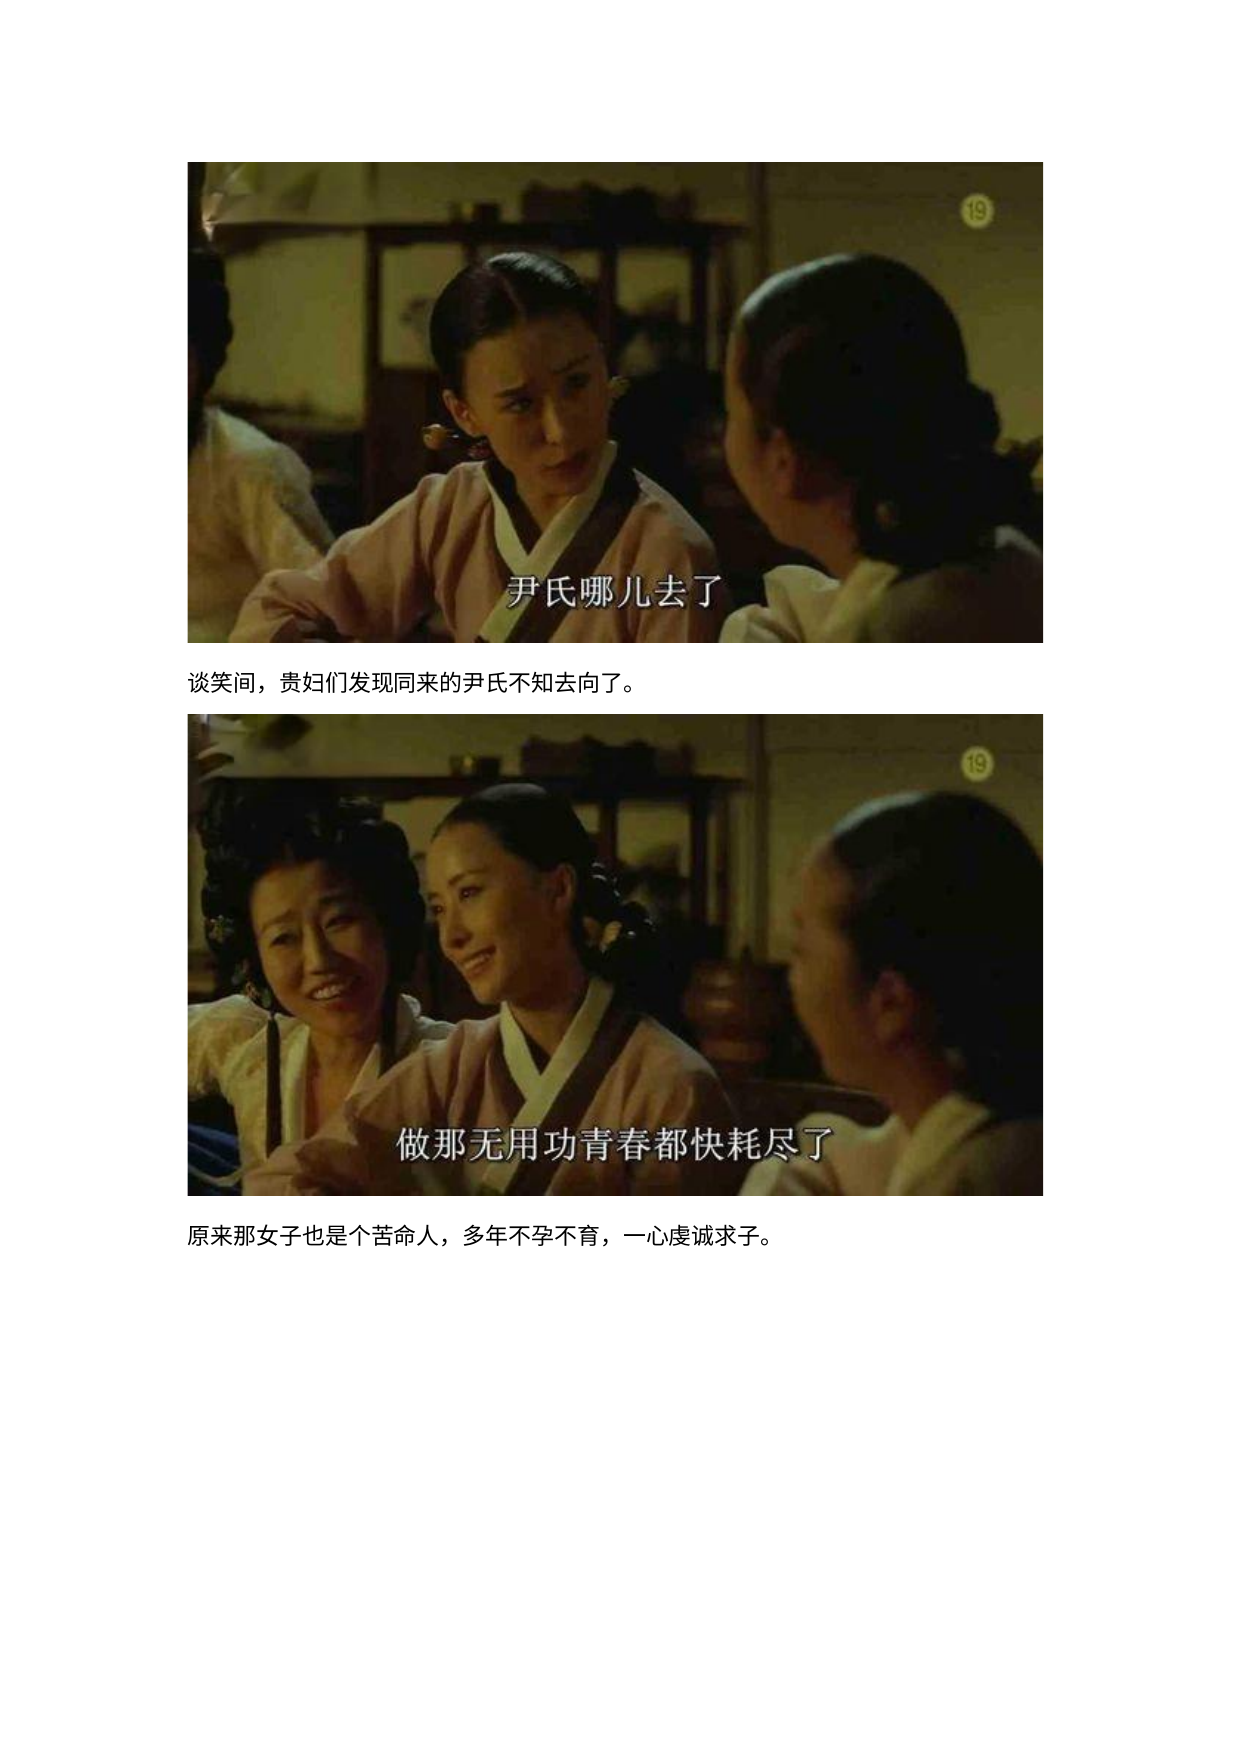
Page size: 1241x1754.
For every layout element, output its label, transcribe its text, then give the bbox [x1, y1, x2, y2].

picture [187, 162, 1044, 643]
text 原来那女子也是个苦命人，多年不孕不育，一心虔诚求子。 [187, 1202, 1053, 1267]
text 谈笑间，贵妇们发现同来的尹氏不知去向了。 [187, 649, 1053, 714]
picture [187, 714, 1044, 1196]
